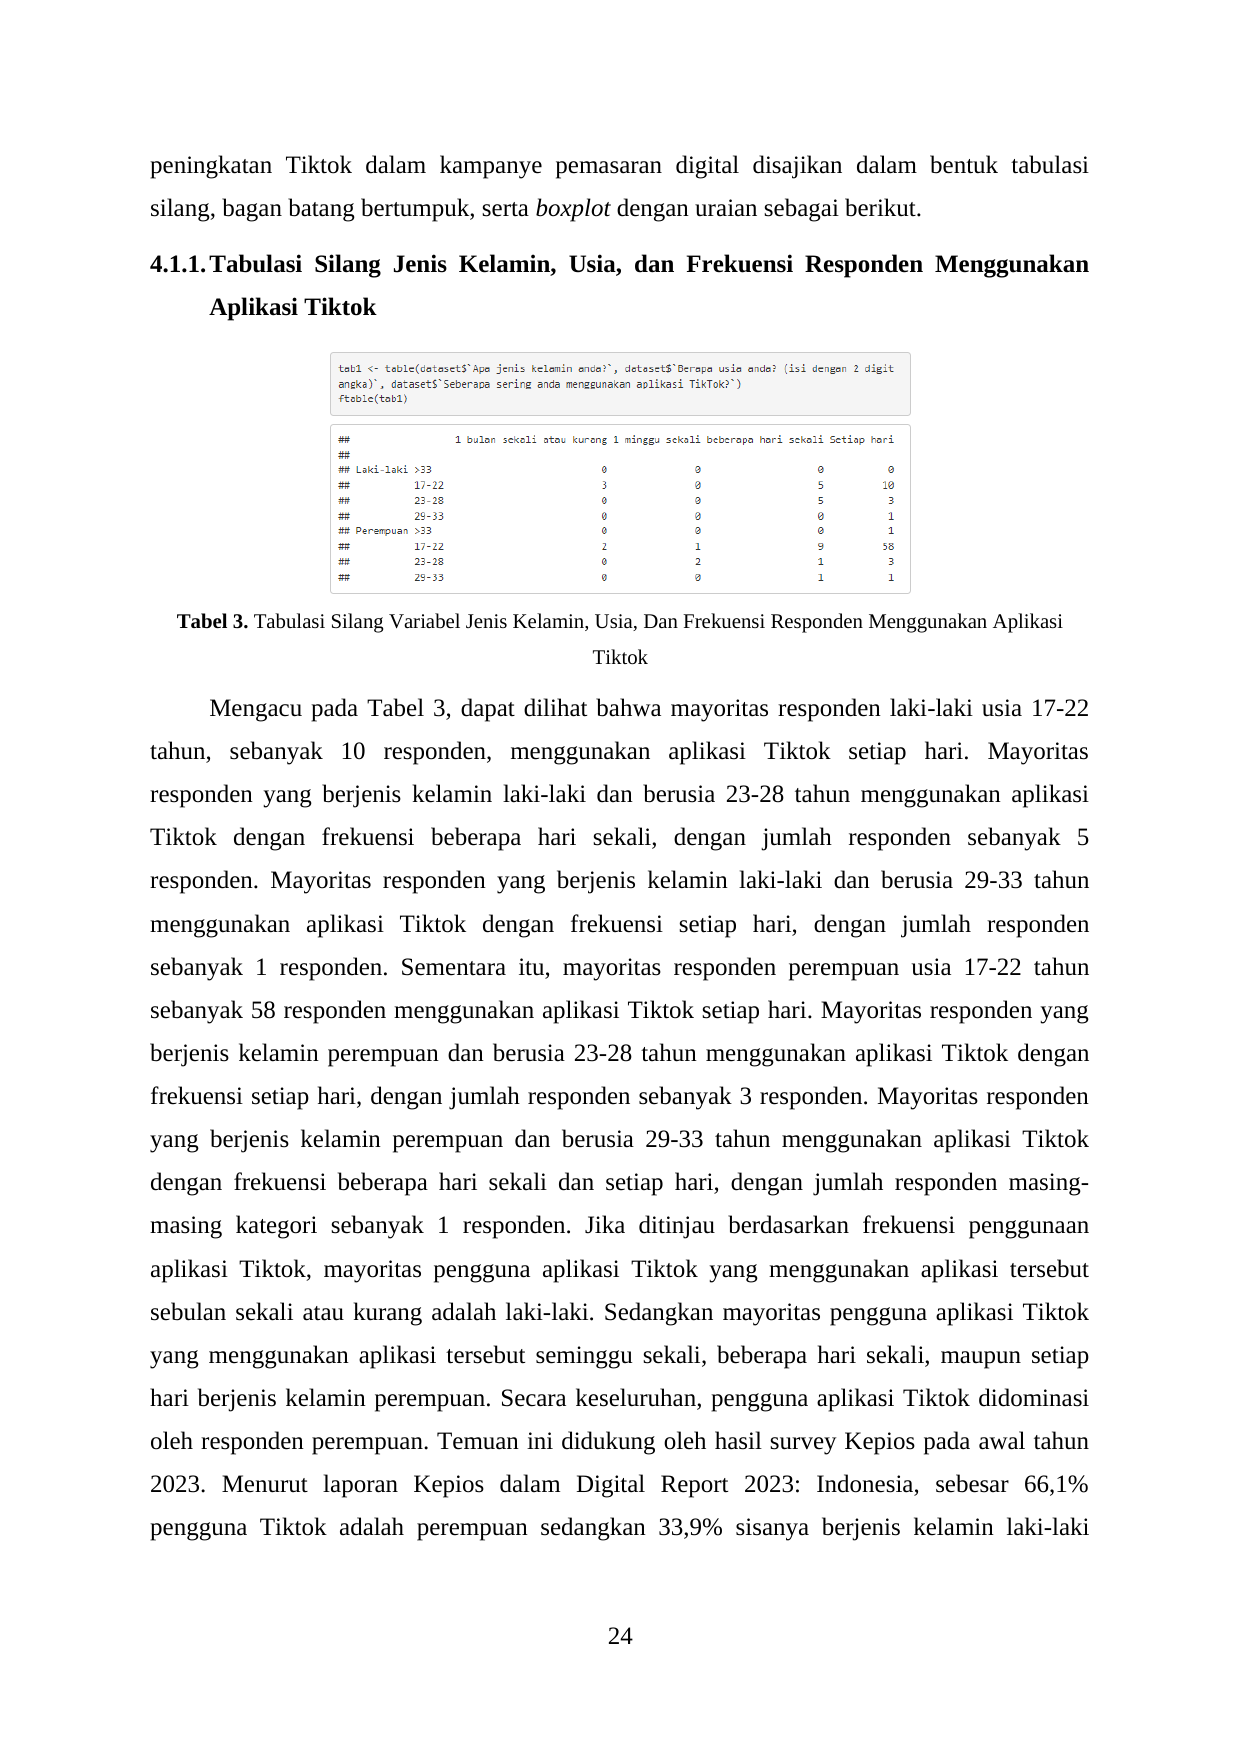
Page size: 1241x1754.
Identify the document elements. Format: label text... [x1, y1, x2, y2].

list Tabulasi Silang Jenis Kelamin, Usia, dan Frekuensi Responden Menggunakan Aplikasi Tiktok [150, 249, 1090, 321]
text Tabel 3. Tabulasi Silang Variabel Jenis Kelamin, Usia, Dan Frekuensi Responden Menggunakan Aplikasi Tiktok [150, 608, 1090, 669]
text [150, 150, 1090, 222]
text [150, 693, 1090, 1541]
picture [325, 347, 916, 595]
